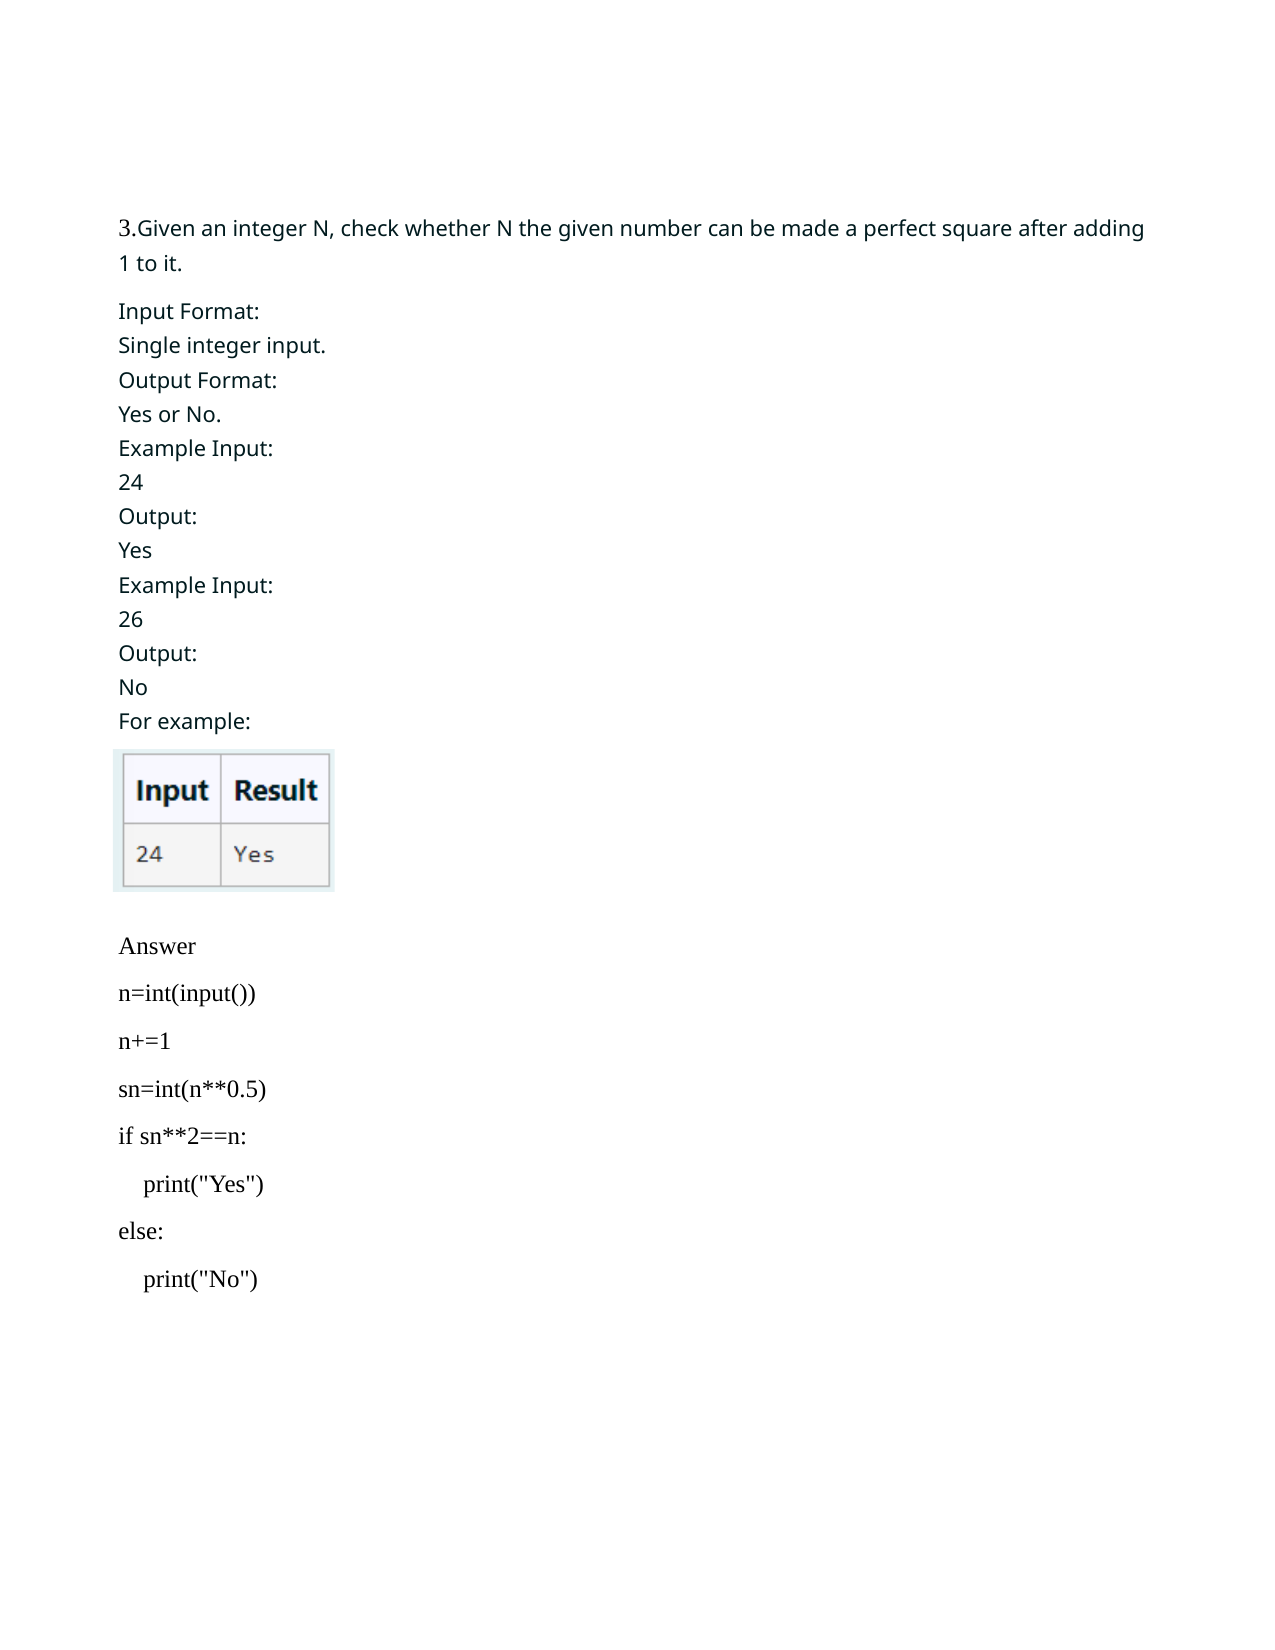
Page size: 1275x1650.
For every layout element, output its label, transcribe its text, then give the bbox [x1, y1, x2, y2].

text Example Input: [118, 433, 1157, 463]
picture [112, 749, 335, 892]
text For example: [118, 706, 1157, 736]
text n+=1 [118, 1026, 1157, 1055]
text 3.Given an integer N, check whether N the given number can be made a perfect square after adding 1 to it. [118, 213, 1157, 277]
text Answer [118, 931, 1157, 959]
text Example Input: [118, 569, 1157, 599]
text 24 [118, 467, 1157, 497]
text Input Format: [118, 296, 1157, 326]
text print("Yes") [118, 1169, 1157, 1198]
text 26 [118, 604, 1157, 633]
text Yes [118, 535, 1157, 565]
text Output: [118, 638, 1157, 668]
text Output: [118, 501, 1157, 531]
text Single integer input. [118, 330, 1157, 360]
text if sn**2==n: [118, 1121, 1157, 1150]
text else: [118, 1216, 1157, 1245]
text print("No") [118, 1264, 1157, 1293]
text No [118, 672, 1157, 702]
text Yes or No. [118, 399, 1157, 428]
text Output Format: [118, 364, 1157, 394]
text n=int(input()) [118, 978, 1157, 1007]
text sn=int(n**0.5) [118, 1074, 1157, 1102]
